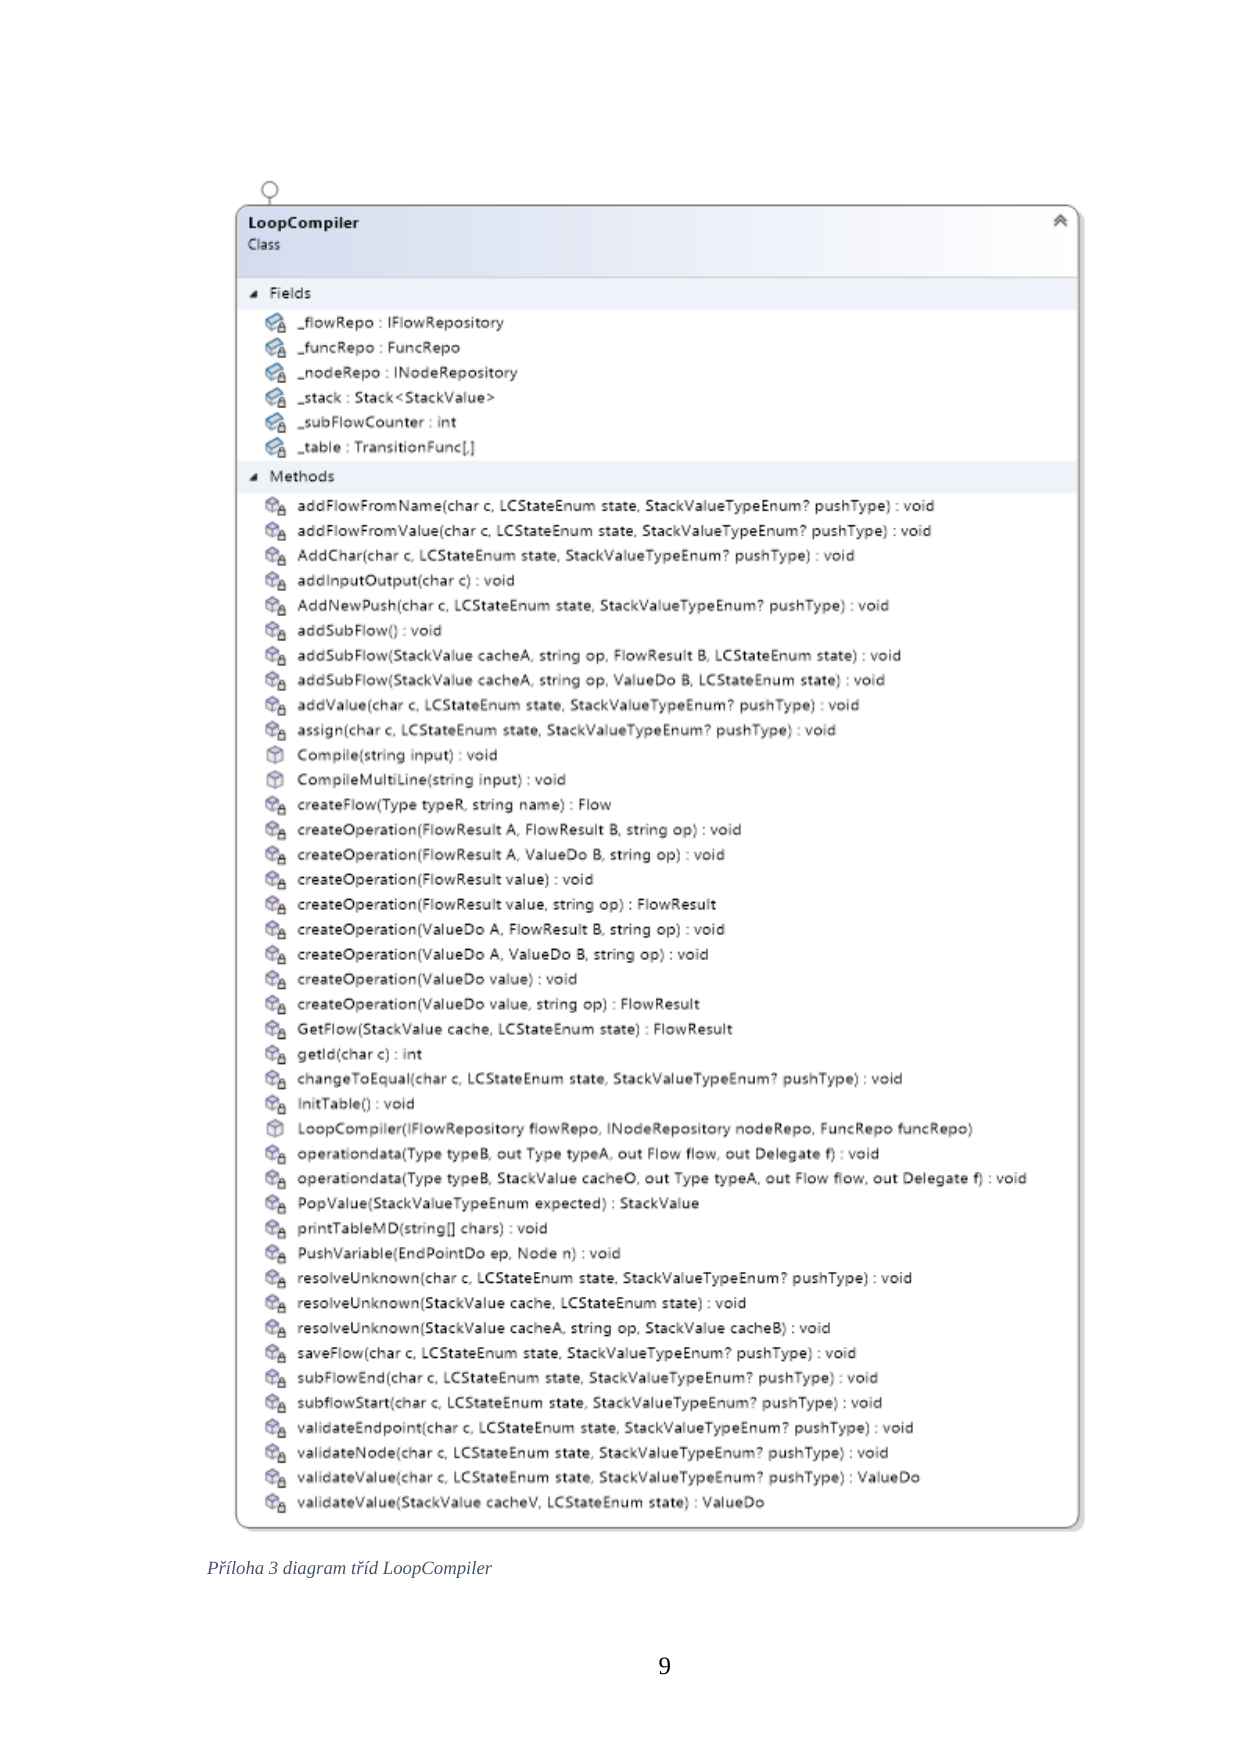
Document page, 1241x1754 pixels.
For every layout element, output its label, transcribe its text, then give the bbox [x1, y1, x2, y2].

text Příloha 3 diagram tříd LoopCompiler [207, 1557, 1152, 1578]
picture [206, 147, 1146, 1557]
